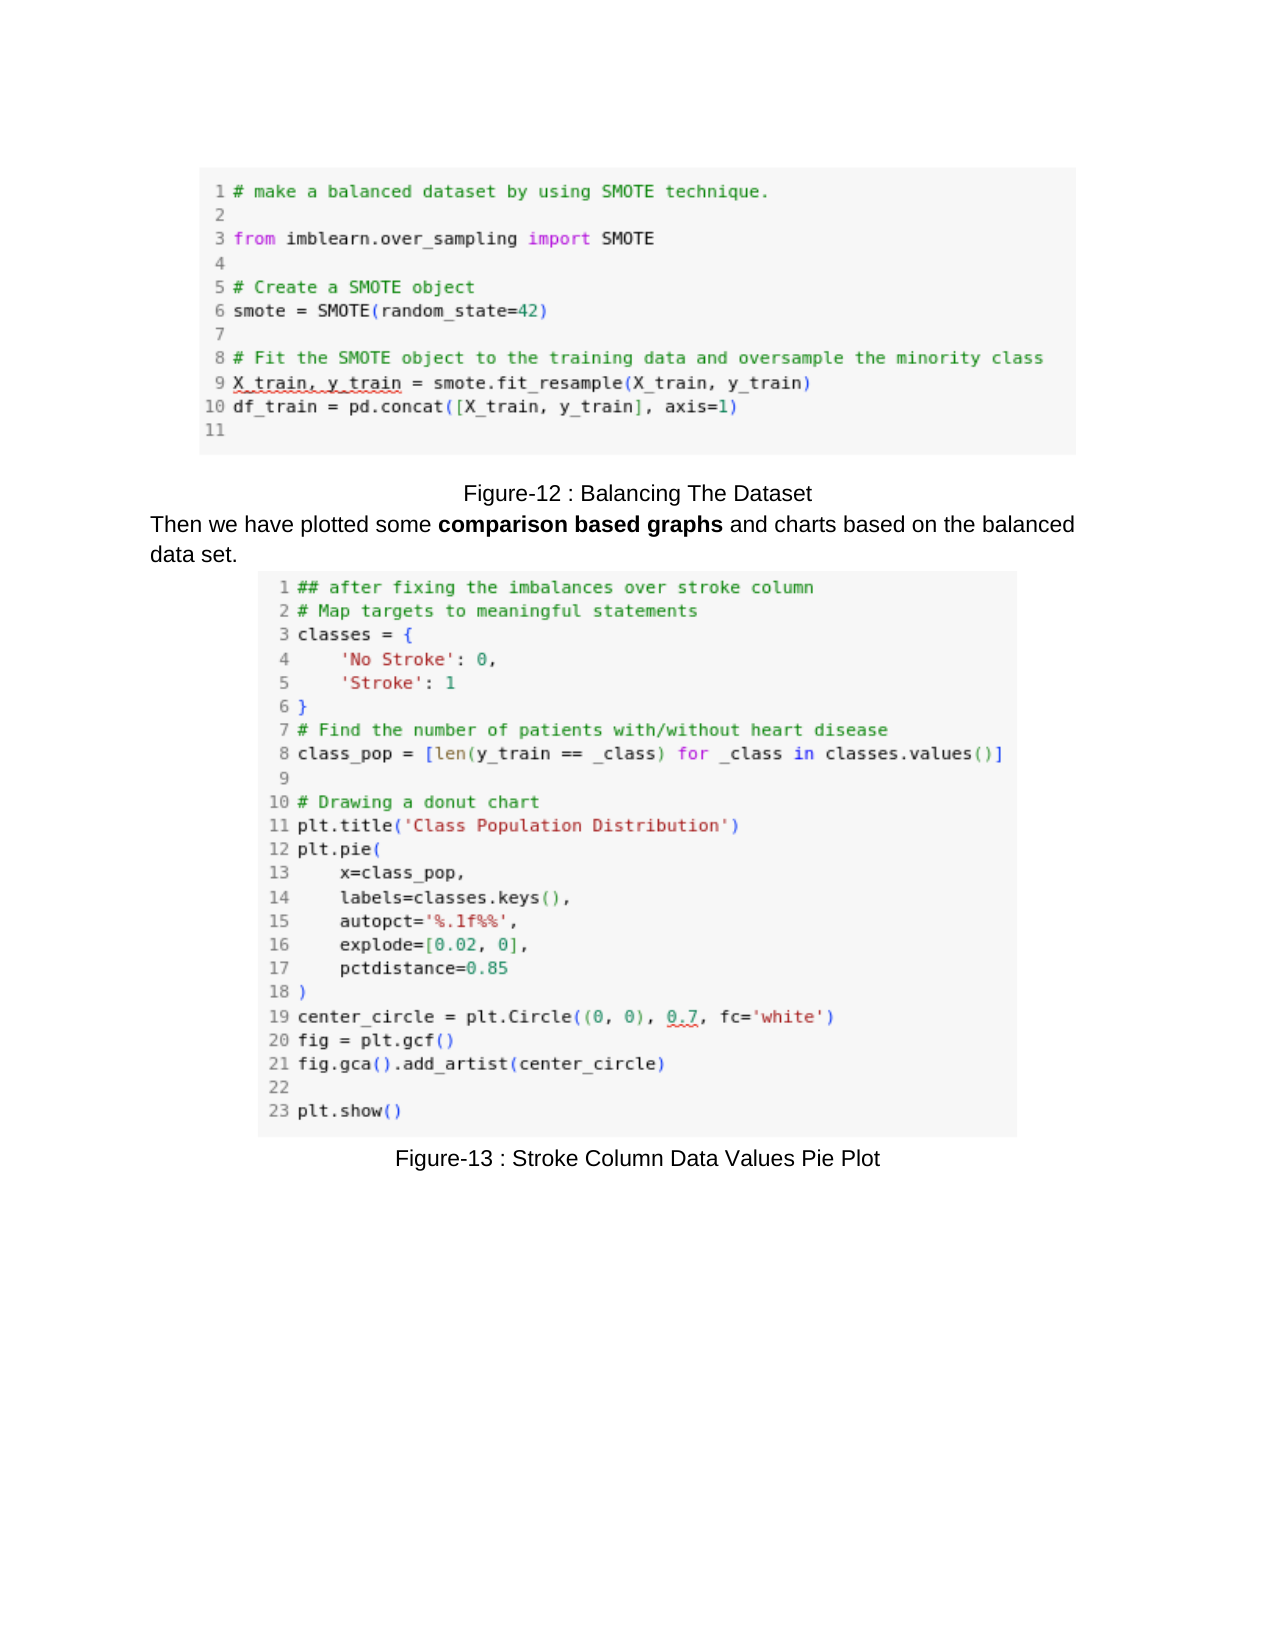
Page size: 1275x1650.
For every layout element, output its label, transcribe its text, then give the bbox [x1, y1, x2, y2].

text Figure-13 : Stroke Column Data Values Pie Plot [150, 1145, 1125, 1172]
text Figure-12 : Balancing The Dataset [150, 480, 1125, 507]
text Then we have plotted some comparison based graphs and charts based on the balanced data set. [150, 511, 1125, 567]
picture [199, 150, 1076, 477]
picture [257, 571, 1018, 1142]
